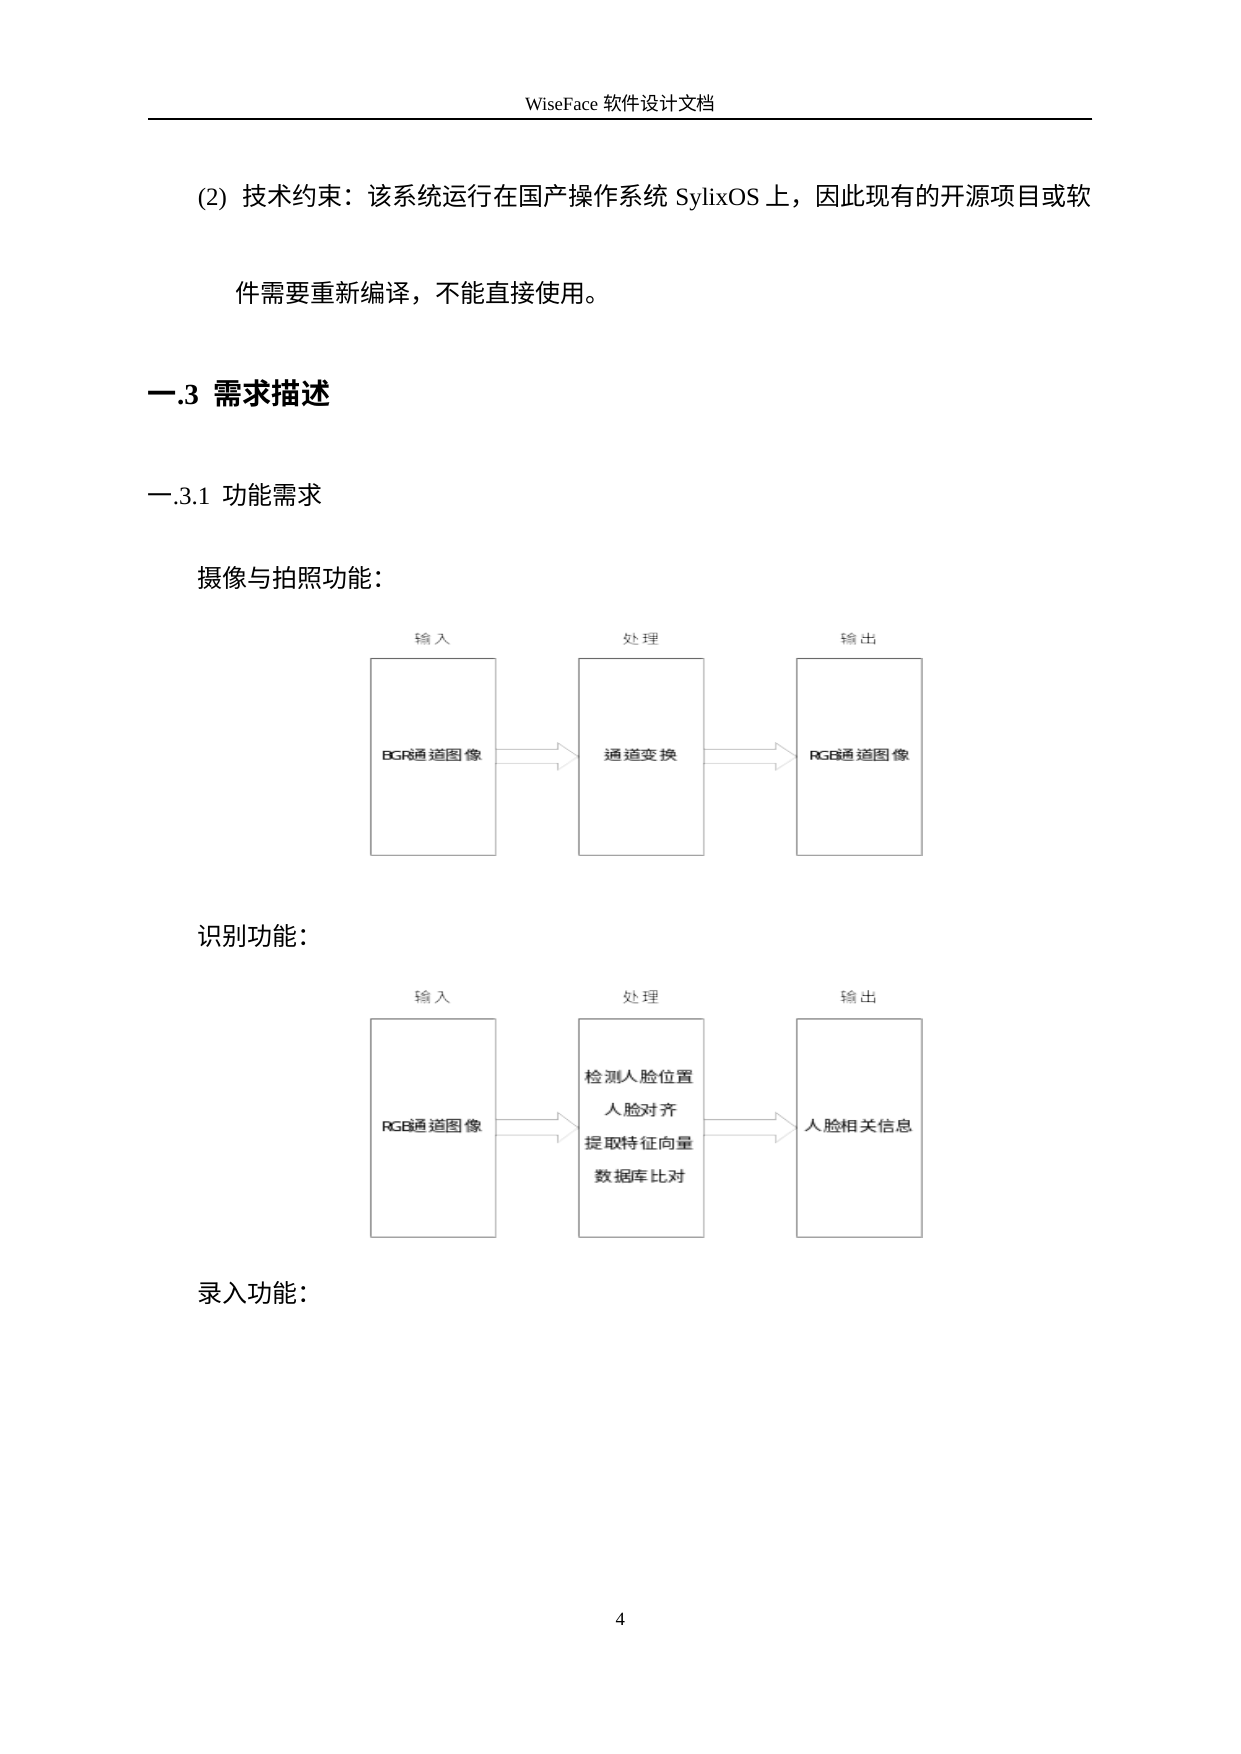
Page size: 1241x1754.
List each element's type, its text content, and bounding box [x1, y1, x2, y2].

text 功能需求 [148, 461, 1092, 526]
list 技术约束：该系统运行在国产操作系统SylixOS上，因此现有的开源项目或软件需要重新编译，不能直接使用。 [198, 162, 1092, 324]
text 需求描述 [148, 359, 1092, 424]
text 录入功能： [148, 1259, 1092, 1324]
text 识别功能： [148, 902, 1092, 967]
text 摄像与拍照功能： [148, 544, 1092, 609]
